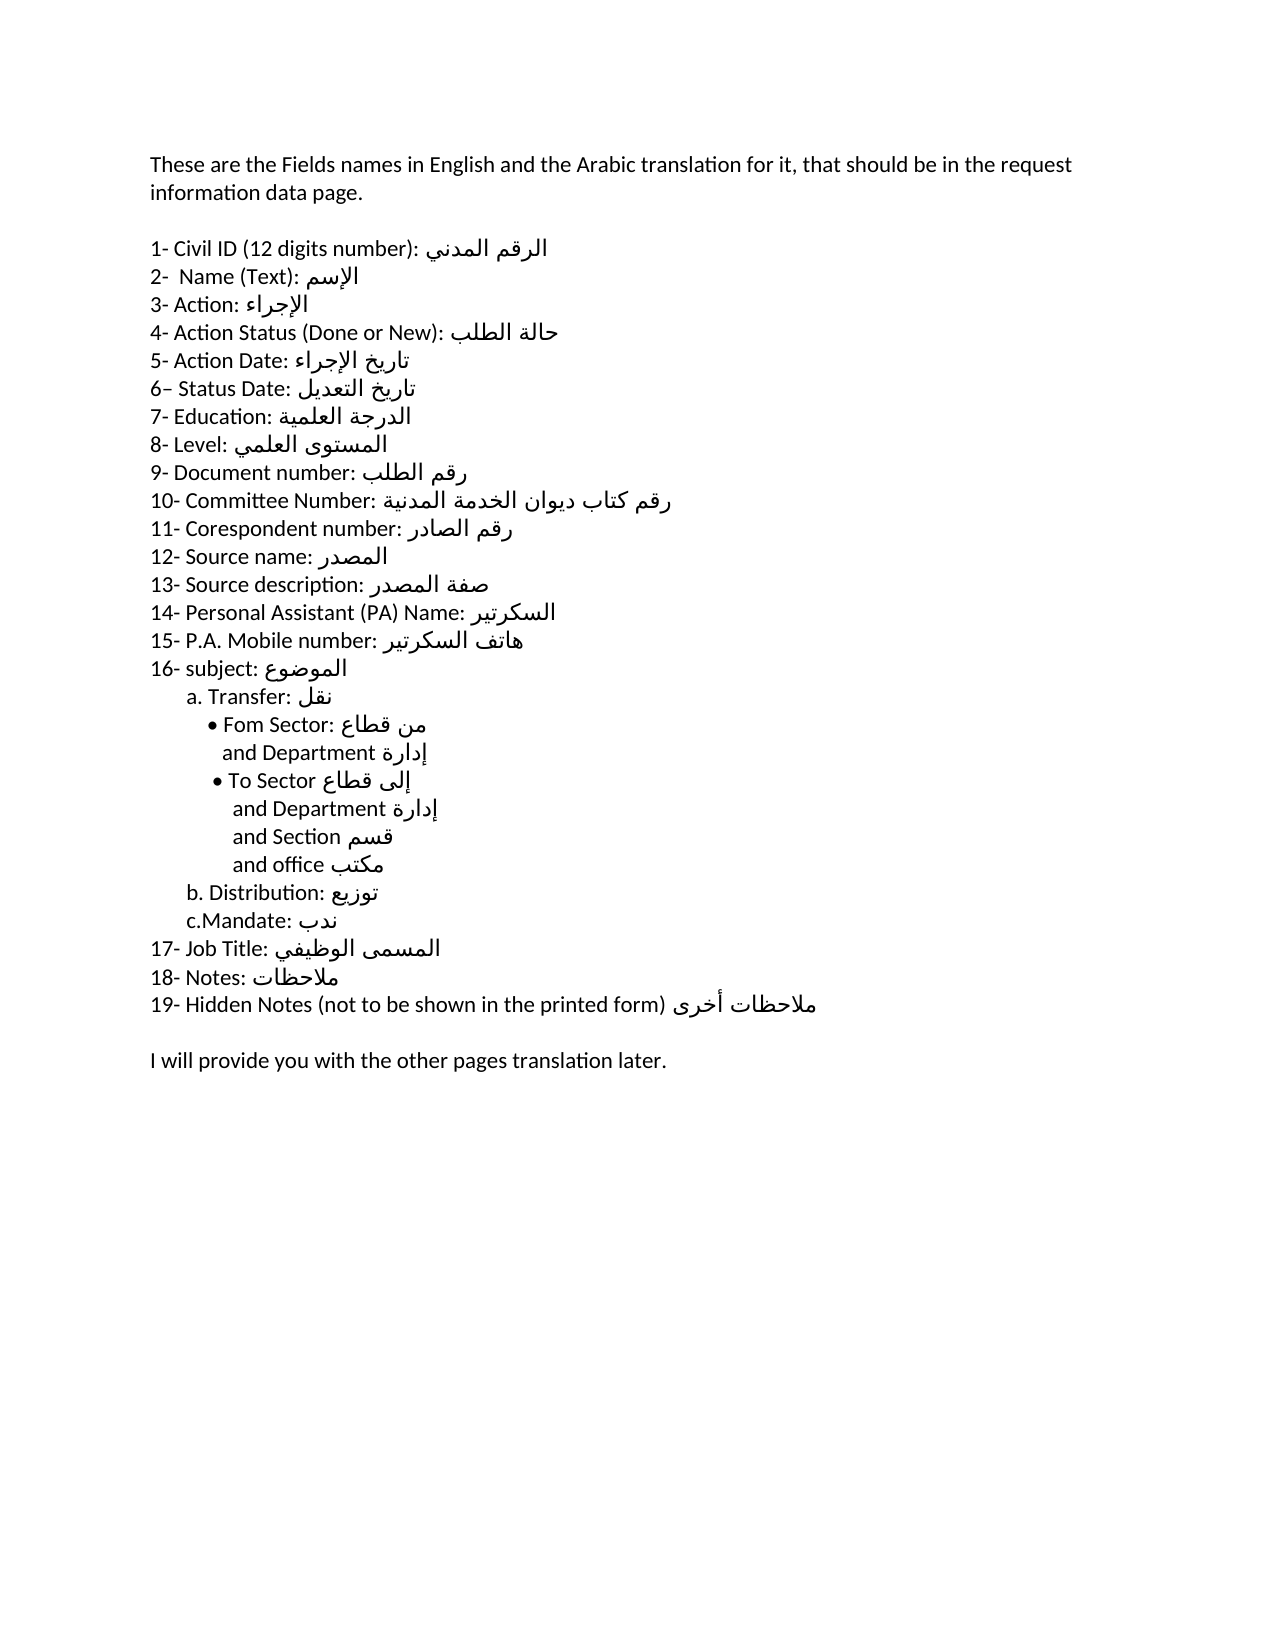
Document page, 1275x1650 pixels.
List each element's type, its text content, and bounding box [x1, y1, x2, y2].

text 2- Name (Text): الإسم [150, 262, 1125, 290]
text 18- Notes: ملاحظات [150, 963, 1125, 991]
text and Department إدارة [150, 738, 1125, 766]
text 16- subject: الموضوع [150, 654, 1125, 682]
text 3- Action: الإجراء [150, 290, 1125, 318]
text 17- Job Title: المسمى الوظيفي [150, 934, 1125, 963]
text 6– Status Date: تاريخ التعديل [150, 374, 1125, 402]
text c.Mandate: ندب [150, 907, 1125, 934]
text a. Transfer: نقل [150, 682, 1125, 710]
text 19- Hidden Notes (not to be shown in the printed form) ملاحظات أخرى [150, 991, 1125, 1019]
text 13- Source description: صفة المصدر [150, 570, 1125, 598]
text 1- Civil ID (12 digits number): الرقم المدني [150, 234, 1125, 262]
text b. Distribution: توزيع [150, 878, 1125, 907]
text 5- Action Date: تاريخ الإجراء [150, 346, 1125, 374]
text • Fom Sector: من قطاع [150, 710, 1125, 738]
text 12- Source name: المصدر [150, 542, 1125, 570]
text and Section قسم [150, 822, 1125, 851]
text These are the Fields names in English and the Arabic translation for it, that should be in the request information data page. [150, 150, 1125, 206]
text I will provide you with the other pages translation later. [150, 1047, 1125, 1075]
text 10- Committee Number: رقم كتاب ديوان الخدمة المدنية [150, 486, 1125, 514]
text • To Sector إلى قطاع [150, 766, 1125, 794]
text 11- Corespondent number: رقم الصادر [150, 514, 1125, 542]
text 7- Education: الدرجة العلمية [150, 402, 1125, 430]
text 8- Level: المستوى العلمي [150, 430, 1125, 458]
text and office مكتب [150, 851, 1125, 878]
text 4- Action Status (Done or New): حالة الطلب [150, 318, 1125, 346]
text 9- Document number: رقم الطلب [150, 458, 1125, 486]
text and Department إدارة [150, 794, 1125, 822]
text 14- Personal Assistant (PA) Name: السكرتير [150, 598, 1125, 626]
text 15- P.A. Mobile number: هاتف السكرتير [150, 626, 1125, 654]
